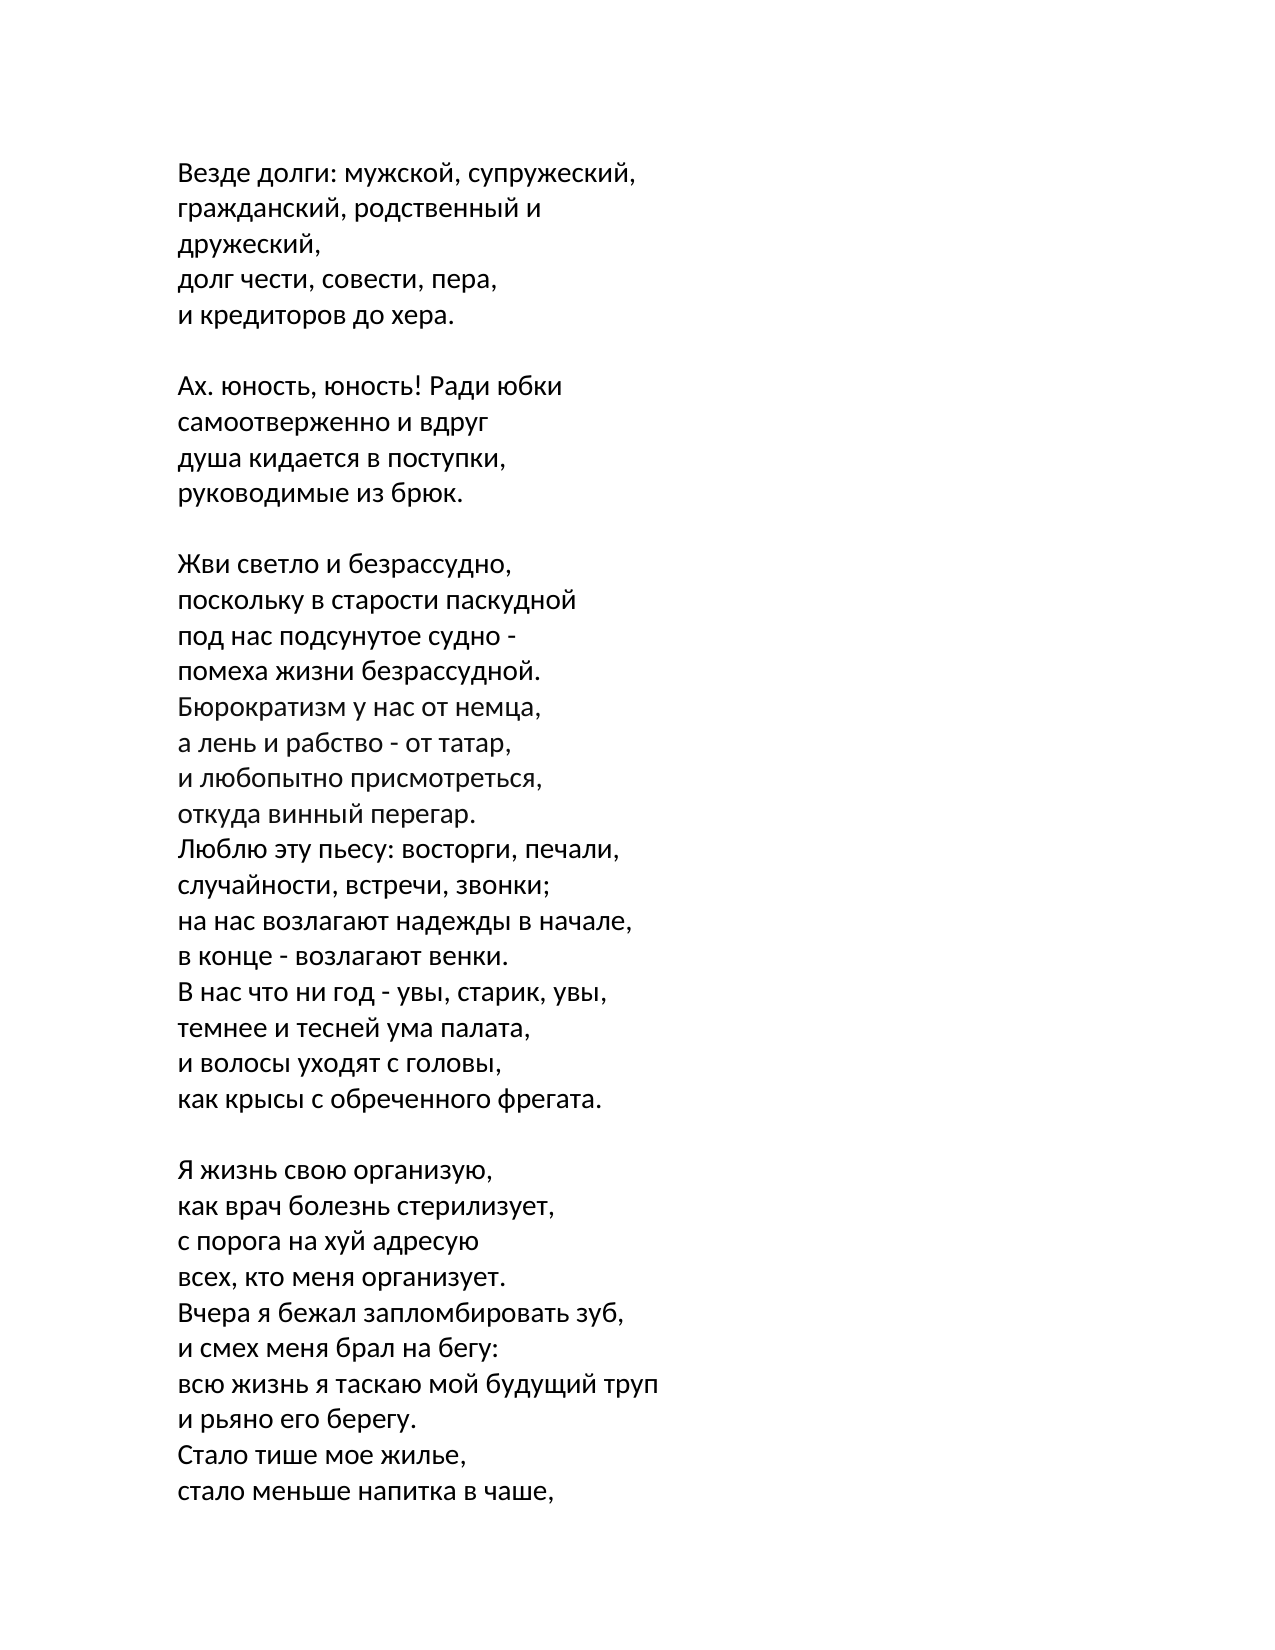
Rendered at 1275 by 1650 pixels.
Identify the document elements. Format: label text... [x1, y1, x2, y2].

text и любопытно присмотреться, [177, 759, 1186, 795]
text откуда винный перегар. [177, 795, 1186, 831]
text с порога на хуй адресую [177, 1222, 1186, 1258]
text темнее и тесней ума палата, [177, 1009, 1186, 1044]
text Ах. юность, юность! Ради юбки [177, 367, 1186, 403]
text всех, кто меня организует. [177, 1258, 1186, 1294]
text дружеский, [177, 225, 1186, 261]
text и волосы уходят с головы, [177, 1044, 1186, 1080]
text на нас возлагают надежды в начале, [177, 902, 1186, 937]
text в конце - возлагают венки. [177, 937, 1186, 973]
text Люблю эту пьесу: восторги, печали, [177, 831, 1186, 866]
text как крысы с обреченного фрегата. [177, 1080, 1186, 1116]
text долг чести, совести, пера, [177, 261, 1186, 296]
text руководимые из брюк. [177, 474, 1186, 510]
text В нас что ни год - увы, старик, увы, [177, 973, 1186, 1009]
text всю жизнь я таскаю мой будущий труп [177, 1365, 1186, 1401]
text стало меньше напитка в чаше, [177, 1472, 1186, 1507]
text Везде долги: мужской, супружеский, [177, 154, 1186, 189]
text Стало тише мое жилье, [177, 1436, 1186, 1472]
text как врач болезнь стерилизует, [177, 1187, 1186, 1222]
text Я жизнь свою организую, [177, 1151, 1186, 1187]
text под нас подсунутое судно - [177, 617, 1186, 652]
text самоотверженно и вдруг [177, 403, 1186, 439]
text поскольку в старости паскудной [177, 581, 1186, 617]
text а лень и рабство - от татар, [177, 724, 1186, 759]
text гражданский, родственный и [177, 189, 1186, 225]
text помеха жизни безрассудной. [177, 652, 1186, 688]
text и кредиторов до хера. [177, 296, 1186, 332]
text случайности, встречи, звонки; [177, 866, 1186, 902]
text и смех меня брал на бегу: [177, 1329, 1186, 1365]
text душа кидается в поступки, [177, 439, 1186, 474]
text Жви светло и безрассудно, [177, 546, 1186, 581]
text Вчера я бежал запломбировать зуб, [177, 1294, 1186, 1329]
text Бюрократизм у нас от немца, [177, 688, 1186, 724]
text и рьяно его берегу. [177, 1401, 1186, 1436]
